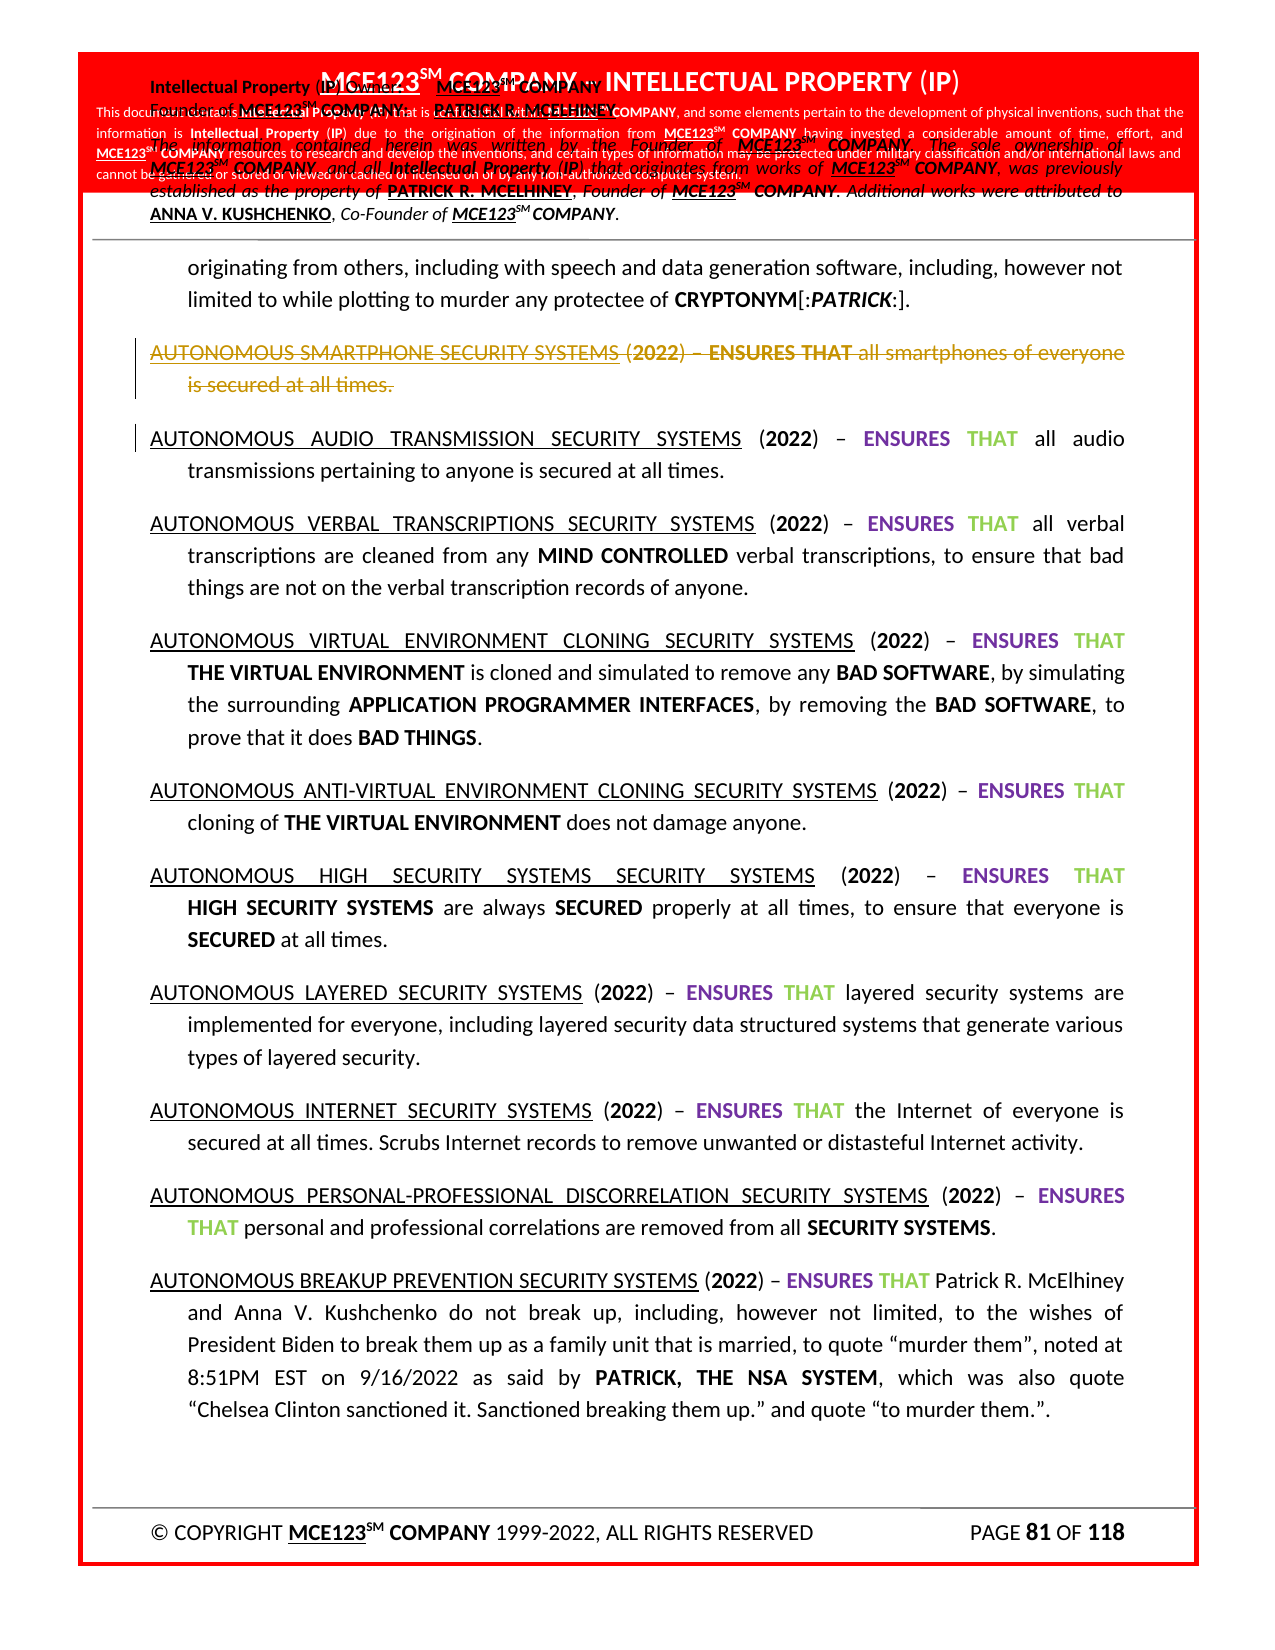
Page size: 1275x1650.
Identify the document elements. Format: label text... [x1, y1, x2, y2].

text AUTONOMOUS HIGH SECURITY SYSTEMS SECURITY SYSTEMS (2022) – ENSURES THAT HIGH SECURITY SYSTEMS are always SECURED properly at all times, to ensure that everyone is SECURED at all times. [150, 861, 1125, 953]
text AUTONOMOUS PERSONAL-PROFESSIONAL DISCORRELATION SECURITY SYSTEMS (2022) – ENSURES THAT personal and professional correlations are removed from all SECURITY SYSTEMS. [150, 1181, 1125, 1241]
text AUTONOMOUS INTERNET SECURITY SYSTEMS (2022) – ENSURES THAT the Internet of everyone is secured at all times. Scrubs Internet records to remove unwanted or distasteful Internet activity. [150, 1096, 1125, 1156]
text AUTONOMOUS ANTI-VIRTUAL ENVIRONMENT CLONING SECURITY SYSTEMS (2022) – ENSURES THAT cloning of THE VIRTUAL ENVIRONMENT does not damage anyone. [150, 776, 1125, 836]
text AUTONOMOUS VIRTUAL ENVIRONMENT CLONING SECURITY SYSTEMS (2022) – ENSURES THAT THE VIRTUAL ENVIRONMENT is cloned and simulated to remove any BAD SOFTWARE, by simulating the surrounding APPLICATION PROGRAMMER INTERFACES, by removing the BAD SOFTWARE, to prove that it does BAD THINGS. [150, 626, 1125, 751]
text AUTONOMOUS AUDIO TRANSMISSION SECURITY SYSTEMS (2022) – ENSURES THAT all audio transmissions pertaining to anyone is secured at all times. [150, 424, 1125, 484]
text AUTONOMOUS BREAKUP PREVENTION SECURITY SYSTEMS (2022) – ENSURES THAT Patrick R. McElhiney and Anna V. Kushchenko do not break up, including, however not limited, to the wishes of President Biden to break them up as a family unit that is married, to quote “murder them”, noted at 8:51PM EST on 9/16/2022 as said by PATRICK, THE NSA SYSTEM, which was also quote “Chelsea Clinton sanctioned it. Sanctioned breaking them up.” and quote “to murder them.”. [150, 1266, 1125, 1423]
text AUTONOMOUS VERBAL TRANSCRIPTIONS SECURITY SYSTEMS (2022) – ENSURES THAT all verbal transcriptions are cleaned from any MIND CONTROLLED verbal transcriptions, to ensure that bad things are not on the verbal transcription records of anyone. [150, 509, 1125, 601]
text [150, 253, 1125, 313]
text AUTONOMOUS LAYERED SECURITY SYSTEMS (2022) – ENSURES THAT layered security systems are implemented for everyone, including layered security data structured systems that generate various types of layered security. [150, 978, 1125, 1071]
